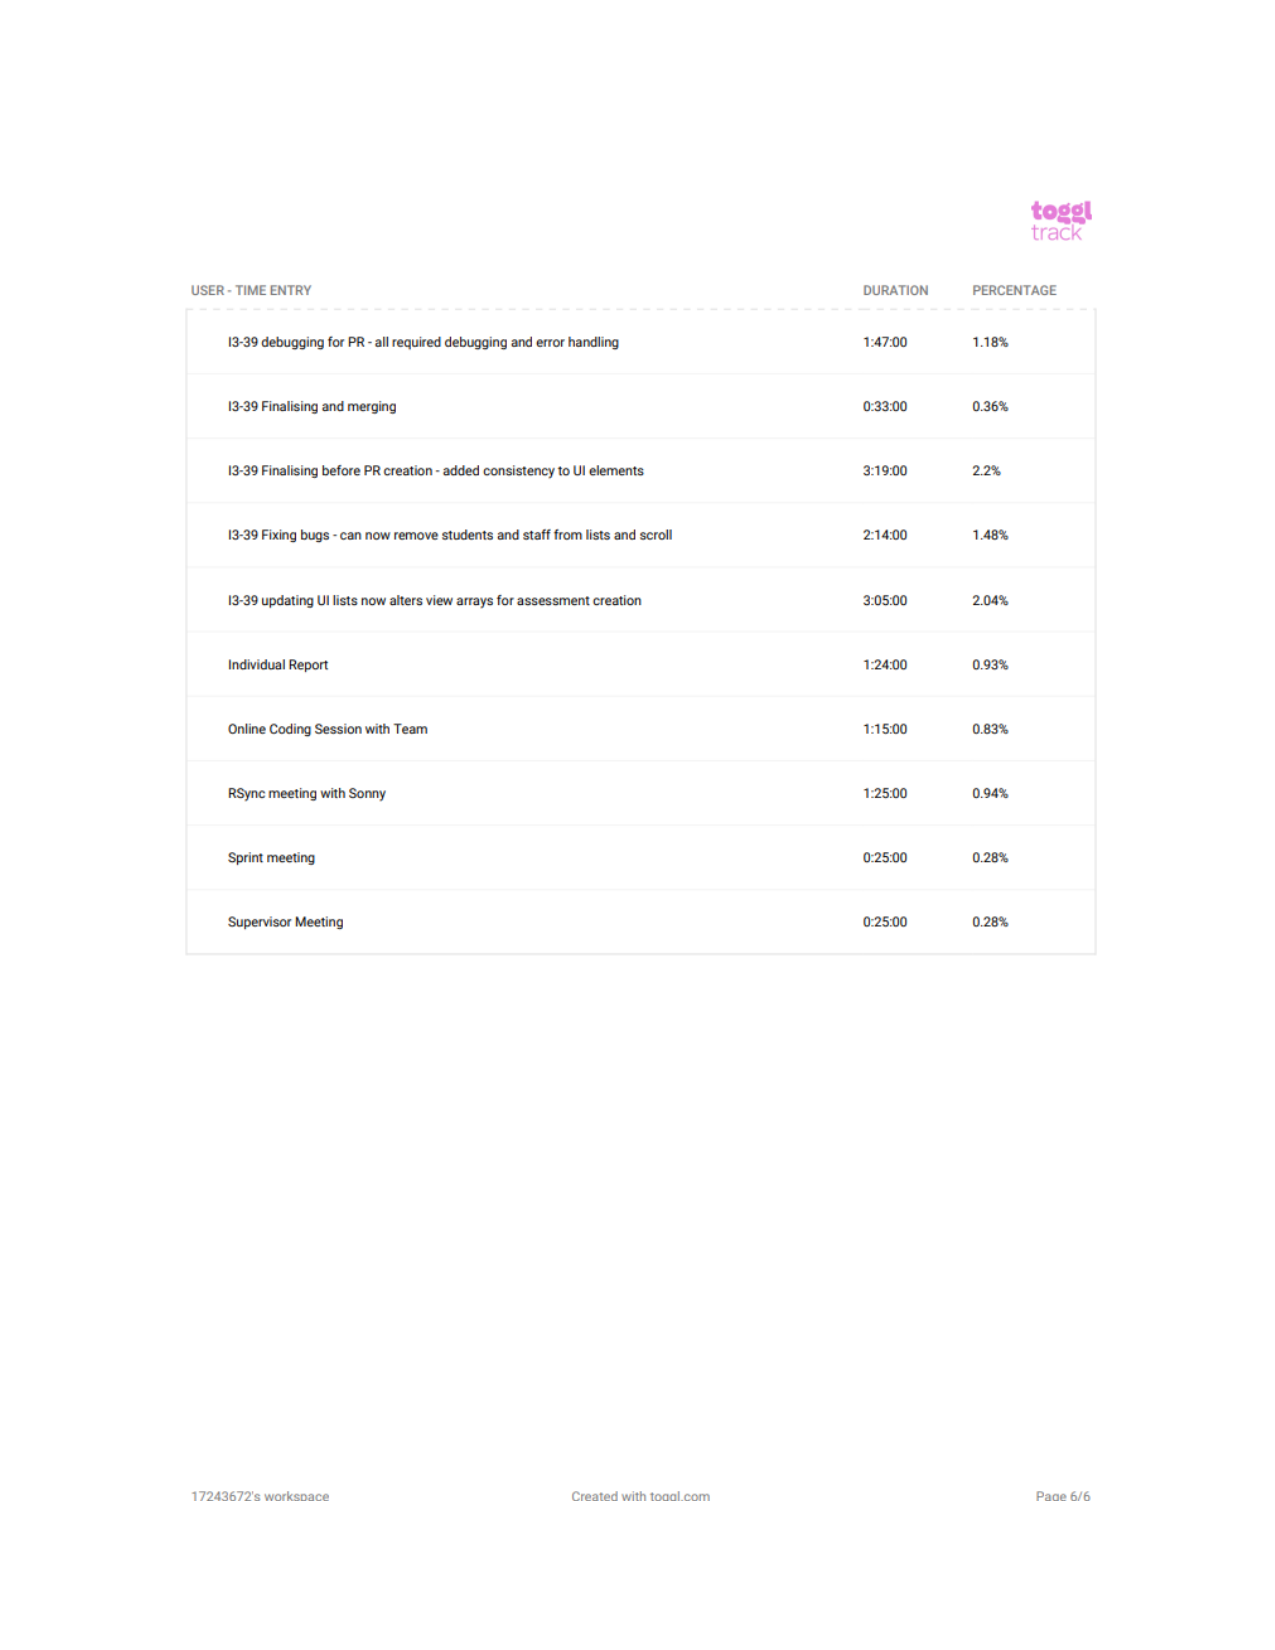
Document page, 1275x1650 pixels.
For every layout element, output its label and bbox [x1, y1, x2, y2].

picture [150, 150, 1125, 1501]
